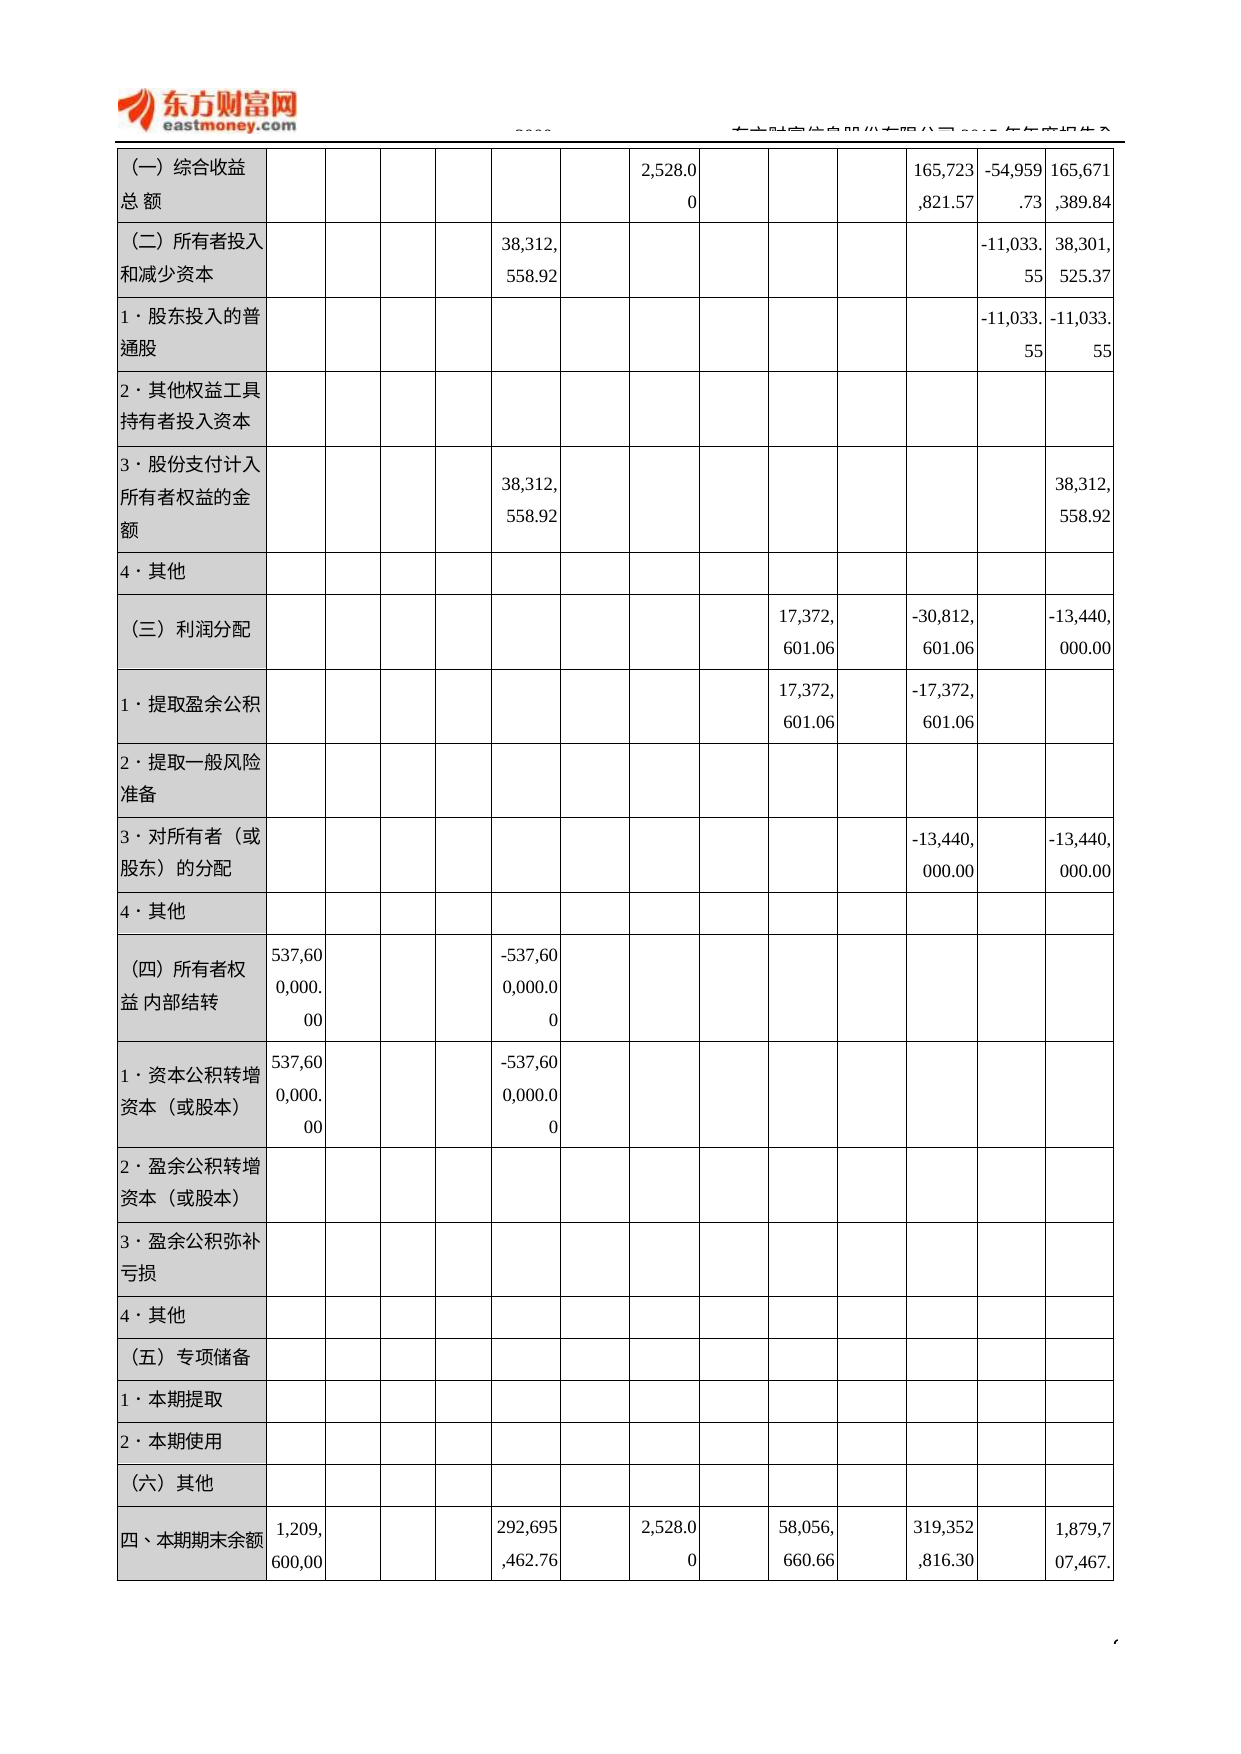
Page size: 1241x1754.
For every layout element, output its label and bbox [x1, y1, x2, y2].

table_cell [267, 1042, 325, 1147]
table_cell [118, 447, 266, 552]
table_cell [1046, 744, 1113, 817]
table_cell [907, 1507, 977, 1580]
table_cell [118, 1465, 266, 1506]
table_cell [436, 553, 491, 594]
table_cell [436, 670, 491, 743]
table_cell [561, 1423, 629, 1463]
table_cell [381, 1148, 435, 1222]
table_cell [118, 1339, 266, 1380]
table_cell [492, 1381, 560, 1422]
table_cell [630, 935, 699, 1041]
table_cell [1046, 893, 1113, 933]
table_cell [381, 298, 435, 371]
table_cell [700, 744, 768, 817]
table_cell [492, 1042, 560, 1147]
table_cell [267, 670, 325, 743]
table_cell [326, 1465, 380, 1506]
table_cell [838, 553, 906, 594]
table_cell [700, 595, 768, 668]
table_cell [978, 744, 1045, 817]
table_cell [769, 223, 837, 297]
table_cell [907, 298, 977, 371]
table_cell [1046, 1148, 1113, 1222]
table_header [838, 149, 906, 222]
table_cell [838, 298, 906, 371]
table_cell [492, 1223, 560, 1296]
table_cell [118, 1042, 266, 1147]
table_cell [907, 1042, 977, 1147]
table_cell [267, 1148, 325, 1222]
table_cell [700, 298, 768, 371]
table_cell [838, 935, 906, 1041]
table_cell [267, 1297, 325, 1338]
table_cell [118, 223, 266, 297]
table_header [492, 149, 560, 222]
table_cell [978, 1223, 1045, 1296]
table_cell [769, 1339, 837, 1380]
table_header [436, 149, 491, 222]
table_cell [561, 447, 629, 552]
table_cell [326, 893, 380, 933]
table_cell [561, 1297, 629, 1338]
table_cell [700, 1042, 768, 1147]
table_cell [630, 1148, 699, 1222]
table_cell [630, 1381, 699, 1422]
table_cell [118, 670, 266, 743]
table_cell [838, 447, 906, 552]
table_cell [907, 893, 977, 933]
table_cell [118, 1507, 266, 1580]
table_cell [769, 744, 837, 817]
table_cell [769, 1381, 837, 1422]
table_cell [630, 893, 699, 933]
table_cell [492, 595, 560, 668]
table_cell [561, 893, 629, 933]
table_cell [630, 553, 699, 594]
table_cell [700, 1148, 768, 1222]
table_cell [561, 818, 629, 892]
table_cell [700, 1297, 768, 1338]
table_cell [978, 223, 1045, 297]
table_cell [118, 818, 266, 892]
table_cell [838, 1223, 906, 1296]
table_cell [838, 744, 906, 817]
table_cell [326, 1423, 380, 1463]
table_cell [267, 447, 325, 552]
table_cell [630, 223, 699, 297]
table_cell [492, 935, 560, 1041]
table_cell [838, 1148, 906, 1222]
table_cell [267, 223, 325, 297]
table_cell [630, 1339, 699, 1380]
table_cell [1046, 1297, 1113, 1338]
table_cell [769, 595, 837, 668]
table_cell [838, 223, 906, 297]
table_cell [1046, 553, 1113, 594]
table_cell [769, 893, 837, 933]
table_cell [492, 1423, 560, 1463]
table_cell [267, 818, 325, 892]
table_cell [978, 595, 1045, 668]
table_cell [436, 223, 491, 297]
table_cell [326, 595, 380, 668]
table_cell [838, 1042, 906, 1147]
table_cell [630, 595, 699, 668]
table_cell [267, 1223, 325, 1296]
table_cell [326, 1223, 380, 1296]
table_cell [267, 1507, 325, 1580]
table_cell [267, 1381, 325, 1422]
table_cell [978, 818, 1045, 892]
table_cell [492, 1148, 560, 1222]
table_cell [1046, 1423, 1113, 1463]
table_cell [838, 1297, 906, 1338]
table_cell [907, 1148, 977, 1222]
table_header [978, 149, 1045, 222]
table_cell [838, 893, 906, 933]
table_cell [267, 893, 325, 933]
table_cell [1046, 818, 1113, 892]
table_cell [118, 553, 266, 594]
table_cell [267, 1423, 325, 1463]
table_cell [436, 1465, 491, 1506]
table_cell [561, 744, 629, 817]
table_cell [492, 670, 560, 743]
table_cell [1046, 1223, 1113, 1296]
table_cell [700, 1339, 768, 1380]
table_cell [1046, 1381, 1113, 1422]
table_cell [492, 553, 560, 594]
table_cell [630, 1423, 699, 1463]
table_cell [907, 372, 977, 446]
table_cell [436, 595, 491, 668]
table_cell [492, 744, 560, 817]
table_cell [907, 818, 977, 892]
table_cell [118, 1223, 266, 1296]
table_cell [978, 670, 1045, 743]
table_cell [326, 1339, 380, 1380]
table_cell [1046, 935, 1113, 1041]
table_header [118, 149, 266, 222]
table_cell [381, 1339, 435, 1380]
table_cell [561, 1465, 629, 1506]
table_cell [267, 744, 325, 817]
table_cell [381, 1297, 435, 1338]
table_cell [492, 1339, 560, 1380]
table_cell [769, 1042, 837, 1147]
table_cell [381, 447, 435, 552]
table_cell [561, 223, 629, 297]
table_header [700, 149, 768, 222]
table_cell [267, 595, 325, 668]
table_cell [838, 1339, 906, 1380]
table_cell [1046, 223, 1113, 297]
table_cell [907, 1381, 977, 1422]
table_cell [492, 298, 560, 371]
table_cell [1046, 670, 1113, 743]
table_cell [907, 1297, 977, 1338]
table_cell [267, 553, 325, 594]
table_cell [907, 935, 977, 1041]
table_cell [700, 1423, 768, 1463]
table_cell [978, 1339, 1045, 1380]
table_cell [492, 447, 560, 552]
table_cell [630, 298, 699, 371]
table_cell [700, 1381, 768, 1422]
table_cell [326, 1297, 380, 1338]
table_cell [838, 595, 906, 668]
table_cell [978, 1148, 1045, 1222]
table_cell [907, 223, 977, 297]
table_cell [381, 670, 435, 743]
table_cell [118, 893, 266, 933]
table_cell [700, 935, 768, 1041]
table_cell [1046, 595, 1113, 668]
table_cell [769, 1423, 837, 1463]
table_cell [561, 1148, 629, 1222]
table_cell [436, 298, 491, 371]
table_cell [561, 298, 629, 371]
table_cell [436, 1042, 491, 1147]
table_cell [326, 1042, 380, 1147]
picture [118, 88, 297, 134]
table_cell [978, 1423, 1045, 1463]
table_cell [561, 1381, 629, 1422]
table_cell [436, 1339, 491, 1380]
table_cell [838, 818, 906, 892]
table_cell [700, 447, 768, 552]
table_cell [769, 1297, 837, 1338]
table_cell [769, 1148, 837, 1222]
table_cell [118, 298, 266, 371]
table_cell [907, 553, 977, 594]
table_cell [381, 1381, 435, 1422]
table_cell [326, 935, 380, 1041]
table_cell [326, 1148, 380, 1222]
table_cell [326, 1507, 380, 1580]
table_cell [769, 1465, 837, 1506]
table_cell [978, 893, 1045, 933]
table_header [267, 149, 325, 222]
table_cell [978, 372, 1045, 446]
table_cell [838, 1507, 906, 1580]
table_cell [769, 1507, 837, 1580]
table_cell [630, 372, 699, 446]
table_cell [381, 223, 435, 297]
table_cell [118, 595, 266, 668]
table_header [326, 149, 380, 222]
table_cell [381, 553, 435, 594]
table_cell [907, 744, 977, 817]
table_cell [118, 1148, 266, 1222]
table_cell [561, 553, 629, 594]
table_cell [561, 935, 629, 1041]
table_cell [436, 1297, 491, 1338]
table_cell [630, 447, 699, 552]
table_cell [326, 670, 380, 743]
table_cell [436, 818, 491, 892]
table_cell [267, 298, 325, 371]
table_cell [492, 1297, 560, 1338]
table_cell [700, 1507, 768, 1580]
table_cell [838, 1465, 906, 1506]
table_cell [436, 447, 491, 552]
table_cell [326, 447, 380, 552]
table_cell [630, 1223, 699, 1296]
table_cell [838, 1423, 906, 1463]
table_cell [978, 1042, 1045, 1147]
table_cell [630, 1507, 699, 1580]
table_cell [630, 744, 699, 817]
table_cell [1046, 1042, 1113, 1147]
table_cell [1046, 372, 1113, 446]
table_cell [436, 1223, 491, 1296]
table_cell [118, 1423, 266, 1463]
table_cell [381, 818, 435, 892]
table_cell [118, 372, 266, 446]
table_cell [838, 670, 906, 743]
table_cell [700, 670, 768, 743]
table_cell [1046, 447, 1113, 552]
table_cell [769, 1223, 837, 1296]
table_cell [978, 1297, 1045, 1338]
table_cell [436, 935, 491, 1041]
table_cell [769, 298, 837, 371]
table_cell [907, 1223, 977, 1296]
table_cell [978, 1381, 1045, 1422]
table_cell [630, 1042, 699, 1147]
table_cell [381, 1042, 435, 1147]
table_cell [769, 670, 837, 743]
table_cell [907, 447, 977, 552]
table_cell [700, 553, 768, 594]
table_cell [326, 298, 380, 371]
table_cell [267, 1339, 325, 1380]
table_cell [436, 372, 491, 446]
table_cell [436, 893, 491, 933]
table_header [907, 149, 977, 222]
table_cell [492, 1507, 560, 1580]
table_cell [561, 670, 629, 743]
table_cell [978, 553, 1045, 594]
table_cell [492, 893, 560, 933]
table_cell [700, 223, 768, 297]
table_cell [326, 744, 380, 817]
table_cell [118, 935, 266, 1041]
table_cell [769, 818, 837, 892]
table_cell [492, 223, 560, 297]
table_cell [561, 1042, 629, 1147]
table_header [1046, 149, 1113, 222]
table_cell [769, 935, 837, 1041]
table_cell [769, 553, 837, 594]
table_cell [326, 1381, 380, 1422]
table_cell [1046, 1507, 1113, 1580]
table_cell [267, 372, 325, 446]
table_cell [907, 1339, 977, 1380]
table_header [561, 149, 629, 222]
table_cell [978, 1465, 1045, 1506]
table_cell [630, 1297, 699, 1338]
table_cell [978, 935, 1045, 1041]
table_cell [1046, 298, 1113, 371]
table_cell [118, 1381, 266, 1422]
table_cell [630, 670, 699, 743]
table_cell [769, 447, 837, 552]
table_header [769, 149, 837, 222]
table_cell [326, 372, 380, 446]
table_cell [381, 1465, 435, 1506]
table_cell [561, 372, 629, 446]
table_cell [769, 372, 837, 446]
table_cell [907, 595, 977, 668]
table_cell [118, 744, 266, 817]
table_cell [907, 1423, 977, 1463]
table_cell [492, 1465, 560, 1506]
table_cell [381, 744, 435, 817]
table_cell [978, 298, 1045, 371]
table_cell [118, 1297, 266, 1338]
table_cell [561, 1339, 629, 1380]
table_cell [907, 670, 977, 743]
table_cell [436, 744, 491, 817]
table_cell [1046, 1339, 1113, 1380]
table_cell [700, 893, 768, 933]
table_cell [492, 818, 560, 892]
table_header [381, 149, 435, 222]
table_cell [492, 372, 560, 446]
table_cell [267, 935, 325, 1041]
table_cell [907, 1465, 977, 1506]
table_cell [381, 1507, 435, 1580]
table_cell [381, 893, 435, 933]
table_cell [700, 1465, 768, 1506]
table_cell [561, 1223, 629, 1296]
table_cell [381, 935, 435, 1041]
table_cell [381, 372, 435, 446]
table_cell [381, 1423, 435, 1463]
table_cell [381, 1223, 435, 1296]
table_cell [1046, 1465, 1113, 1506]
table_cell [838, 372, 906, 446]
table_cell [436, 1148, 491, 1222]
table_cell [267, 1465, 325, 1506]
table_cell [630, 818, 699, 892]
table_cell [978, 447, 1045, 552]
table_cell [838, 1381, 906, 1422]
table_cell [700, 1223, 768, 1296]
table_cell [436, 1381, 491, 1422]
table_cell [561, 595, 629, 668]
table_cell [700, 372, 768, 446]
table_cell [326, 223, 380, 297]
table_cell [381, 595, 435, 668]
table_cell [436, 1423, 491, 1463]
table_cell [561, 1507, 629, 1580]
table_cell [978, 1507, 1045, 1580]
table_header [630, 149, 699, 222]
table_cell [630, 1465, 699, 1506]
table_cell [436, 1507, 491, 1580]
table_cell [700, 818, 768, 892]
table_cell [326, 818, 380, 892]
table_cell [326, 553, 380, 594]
